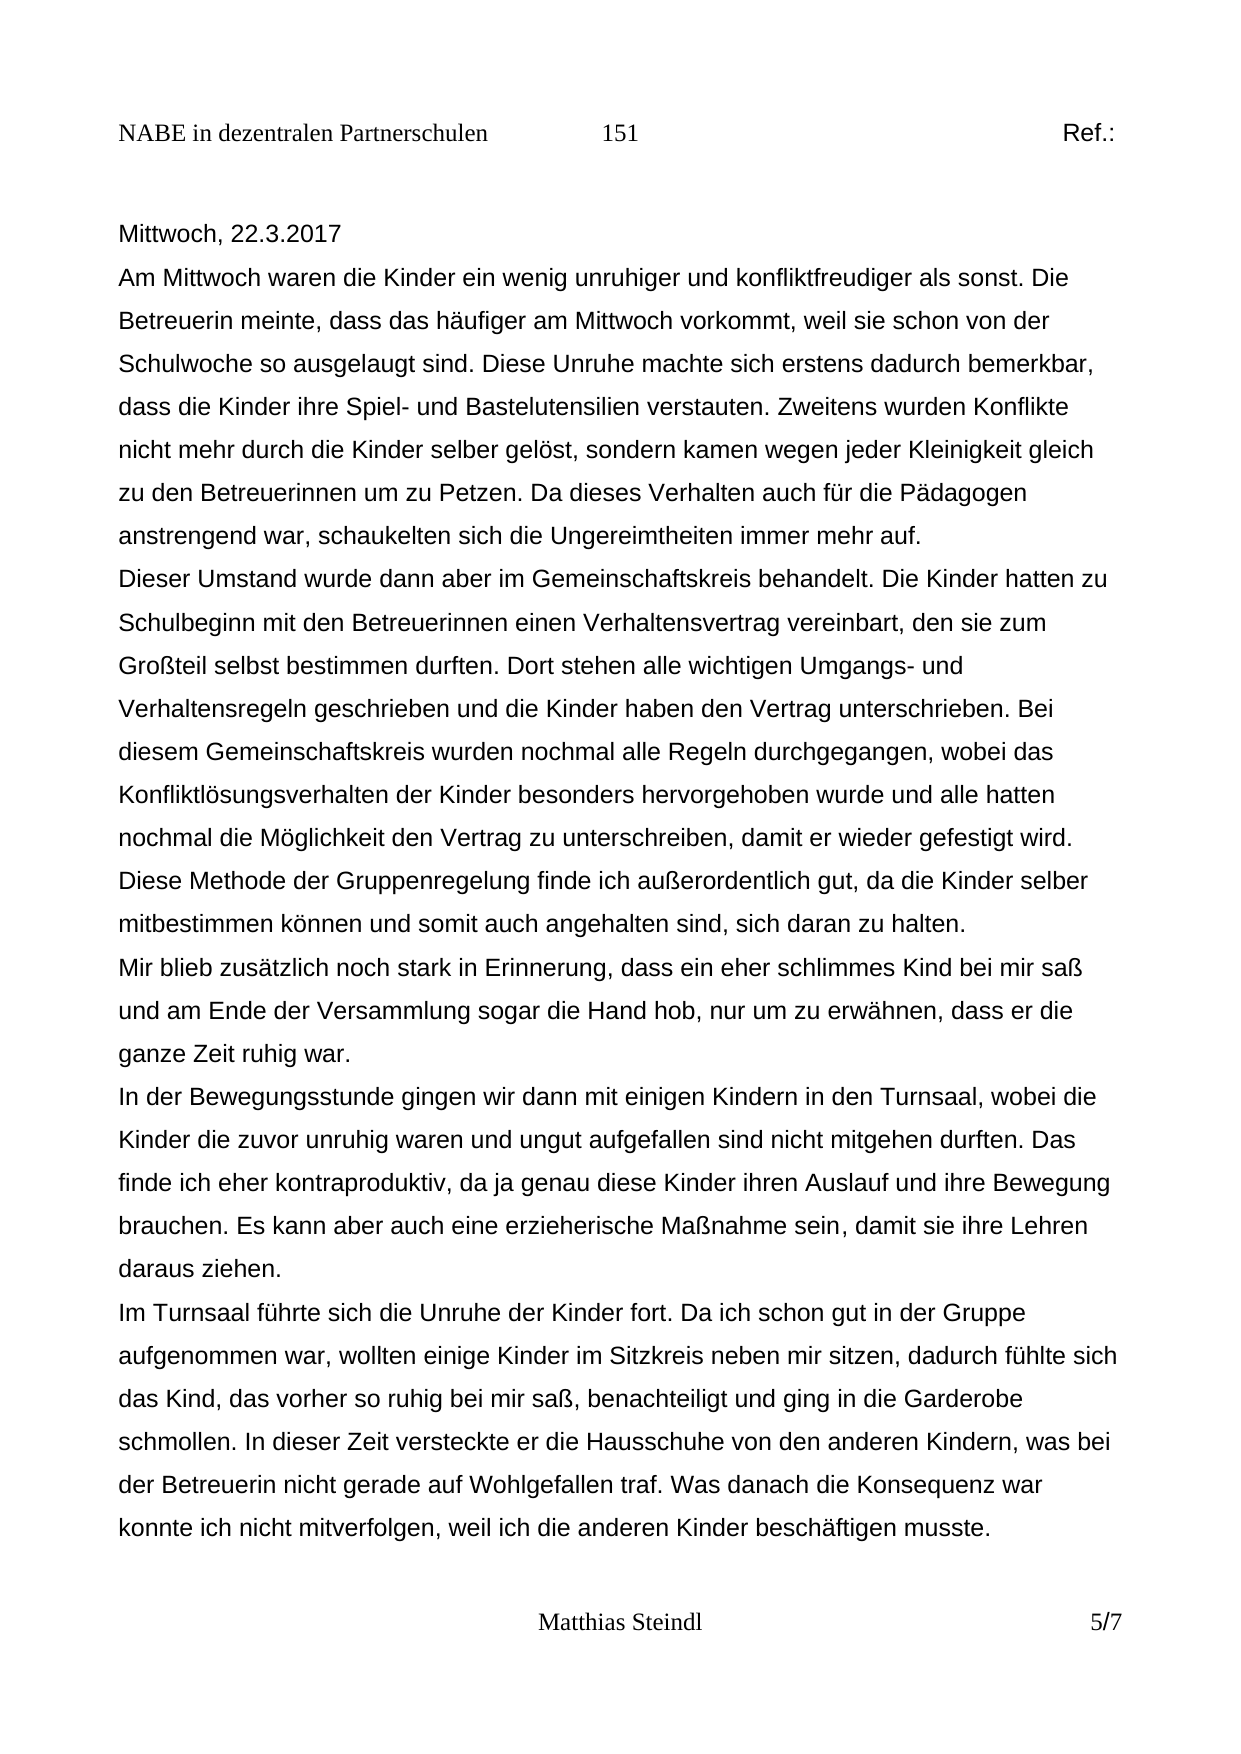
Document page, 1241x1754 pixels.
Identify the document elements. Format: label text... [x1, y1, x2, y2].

text Im Turnsaal führte sich die Unruhe der Kinder fort. Da ich schon gut in der Gruppe aufgenommen war, wollten einige Kinder im Sitzkreis neben mir sitzen, dadurch fühlte sich das Kind, das vorher so ruhig bei mir saß, benachteiligt und ging in die Garderobe schmollen. In dieser Zeit versteckte er die Hausschuhe von den anderen Kindern, was bei der Betreuerin nicht gerade auf Wohlgefallen traf. Was danach die Konsequenz war konnte ich nicht mitverfolgen, weil ich die anderen Kinder beschäftigen musste. [118, 1298, 1122, 1542]
text Am Mittwoch waren die Kinder ein wenig unruhiger und konfliktfreudiger als sonst. Die Betreuerin meinte, dass das häufiger am Mittwoch vorkommt, weil sie schon von der Schulwoche so ausgelaugt sind. Diese Unruhe machte sich erstens dadurch bemerkbar, dass die Kinder ihre Spiel- und Bastelutensilien verstauten. Zweitens wurden Konflikte nicht mehr durch die Kinder selber gelöst, sondern kamen wegen jeder Kleinigkeit gleich zu den Betreuerinnen um zu Petzen. Da dieses Verhalten auch für die Pädagogen anstrengend war, schaukelten sich die Ungereimtheiten immer mehr auf. [118, 263, 1122, 550]
text Diese Methode der Gruppenregelung finde ich außerordentlich gut, da die Kinder selber mitbestimmen können und somit auch angehalten sind, sich daran zu halten. [118, 866, 1122, 938]
text In der Bewegungsstunde gingen wir dann mit einigen Kindern in den Turnsaal, wobei die Kinder die zuvor unruhig waren und ungut aufgefallen sind nicht mitgehen durften. Das finde ich eher kontraproduktiv, da ja genau diese Kinder ihren Auslauf und ihre Bewegung brauchen. Es kann aber auch eine erzieherische Maßnahme sein, damit sie ihre Lehren daraus ziehen. [118, 1082, 1122, 1283]
text Mittwoch, 22.3.2017 [118, 219, 1122, 248]
text Mir blieb zusätzlich noch stark in Erinnerung, dass ein eher schlimmes Kind bei mir saß und am Ende der Versammlung sogar die Hand hob, nur um zu erwähnen, dass er die ganze Zeit ruhig war. [118, 953, 1122, 1068]
text Dieser Umstand wurde dann aber im Gemeinschaftskreis behandelt. Die Kinder hatten zu Schulbeginn mit den Betreuerinnen einen Verhaltensvertrag vereinbart, den sie zum Großteil selbst bestimmen durften. Dort stehen alle wichtigen Umgangs- und Verhaltensregeln geschrieben und die Kinder haben den Vertrag unterschrieben. Bei diesem Gemeinschaftskreis wurden nochmal alle Regeln durchgegangen, wobei das Konfliktlösungsverhalten der Kinder besonders hervorgehoben wurde und alle hatten nochmal die Möglichkeit den Vertrag zu unterschreiben, damit er wieder gefestigt wird. [118, 564, 1122, 852]
